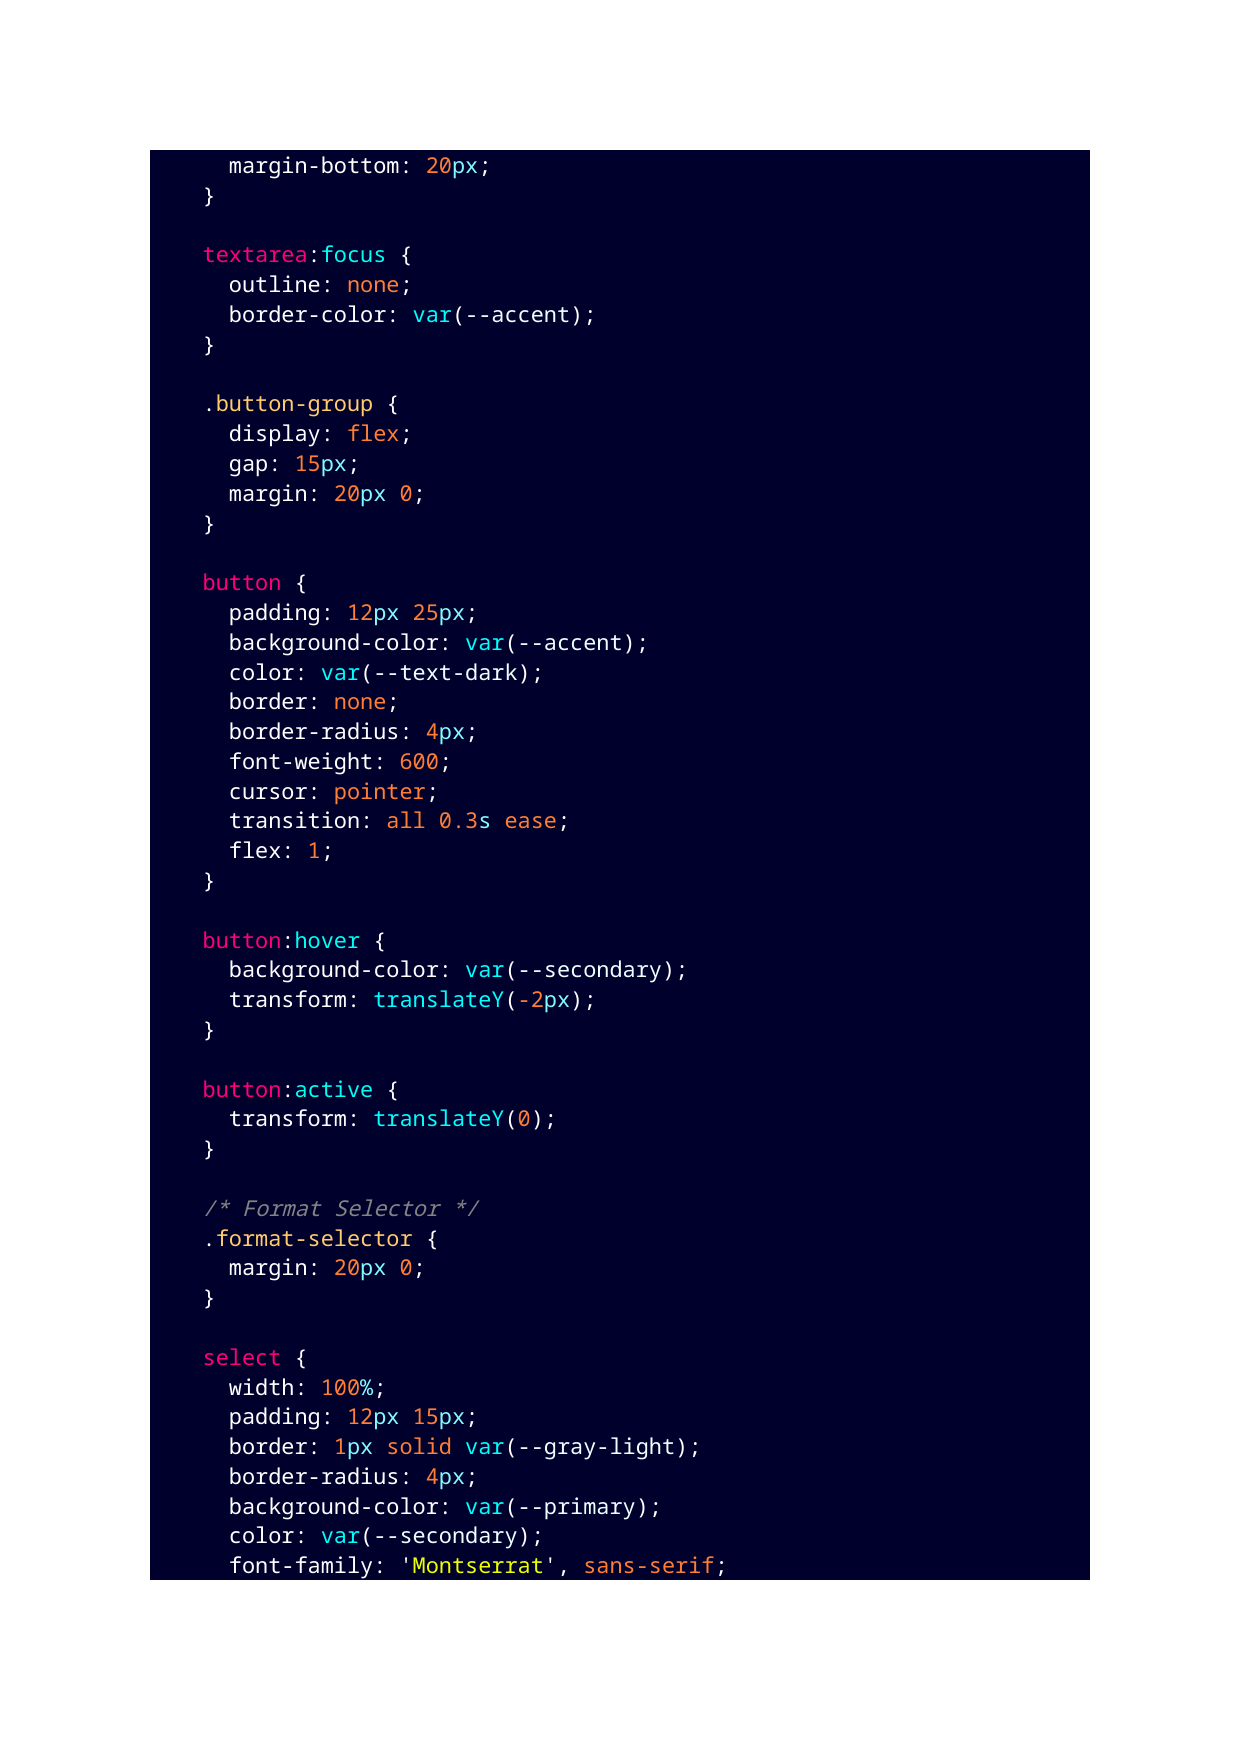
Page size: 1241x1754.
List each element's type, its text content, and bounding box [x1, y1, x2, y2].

text border: none; [150, 686, 1090, 716]
text margin: 20px 0; [150, 478, 1090, 507]
text } [150, 865, 1090, 895]
text padding: 12px 15px; [150, 1401, 1090, 1431]
text button:active { [150, 1073, 1090, 1103]
text } [150, 507, 1090, 537]
text background-color: var(--primary); [150, 1491, 1090, 1520]
text background-color: var(--secondary); [150, 954, 1090, 984]
text border-radius: 4px; [150, 716, 1090, 746]
text color: var(--text-dark); [150, 656, 1090, 686]
text } [150, 1014, 1090, 1044]
text border-color: var(--accent); [150, 299, 1090, 329]
text flex: 1; [150, 835, 1090, 865]
text gap: 15px; [150, 448, 1090, 478]
text border: 1px solid var(--gray-light); [150, 1431, 1090, 1461]
text margin: 20px 0; [150, 1252, 1090, 1282]
text select { [150, 1342, 1090, 1371]
text border-radius: 4px; [150, 1461, 1090, 1491]
text transition: all 0.3s ease; [150, 805, 1090, 835]
text /* Format Selector */ [150, 1193, 1090, 1222]
text } [150, 1282, 1090, 1312]
text width: 100%; [150, 1371, 1090, 1401]
text font-weight: 600; [150, 746, 1090, 776]
text cursor: pointer; [150, 776, 1090, 805]
text transform: translateY(-2px); [150, 984, 1090, 1014]
text textarea:focus { [150, 239, 1090, 269]
text } [150, 1133, 1090, 1163]
text background-color: var(--accent); [150, 627, 1090, 656]
text outline: none; [150, 269, 1090, 299]
text font-family: 'Montserrat', sans-serif; [150, 1550, 1090, 1580]
text .button-group { [150, 388, 1090, 418]
text color: var(--secondary); [150, 1520, 1090, 1550]
text margin-bottom: 20px; [150, 150, 1090, 180]
text transform: translateY(0); [150, 1103, 1090, 1133]
text button { [150, 567, 1090, 597]
text } [150, 180, 1090, 209]
text } [150, 329, 1090, 358]
text .format-selector { [150, 1222, 1090, 1252]
text button:hover { [150, 924, 1090, 954]
text display: flex; [150, 418, 1090, 448]
text padding: 12px 25px; [150, 597, 1090, 627]
